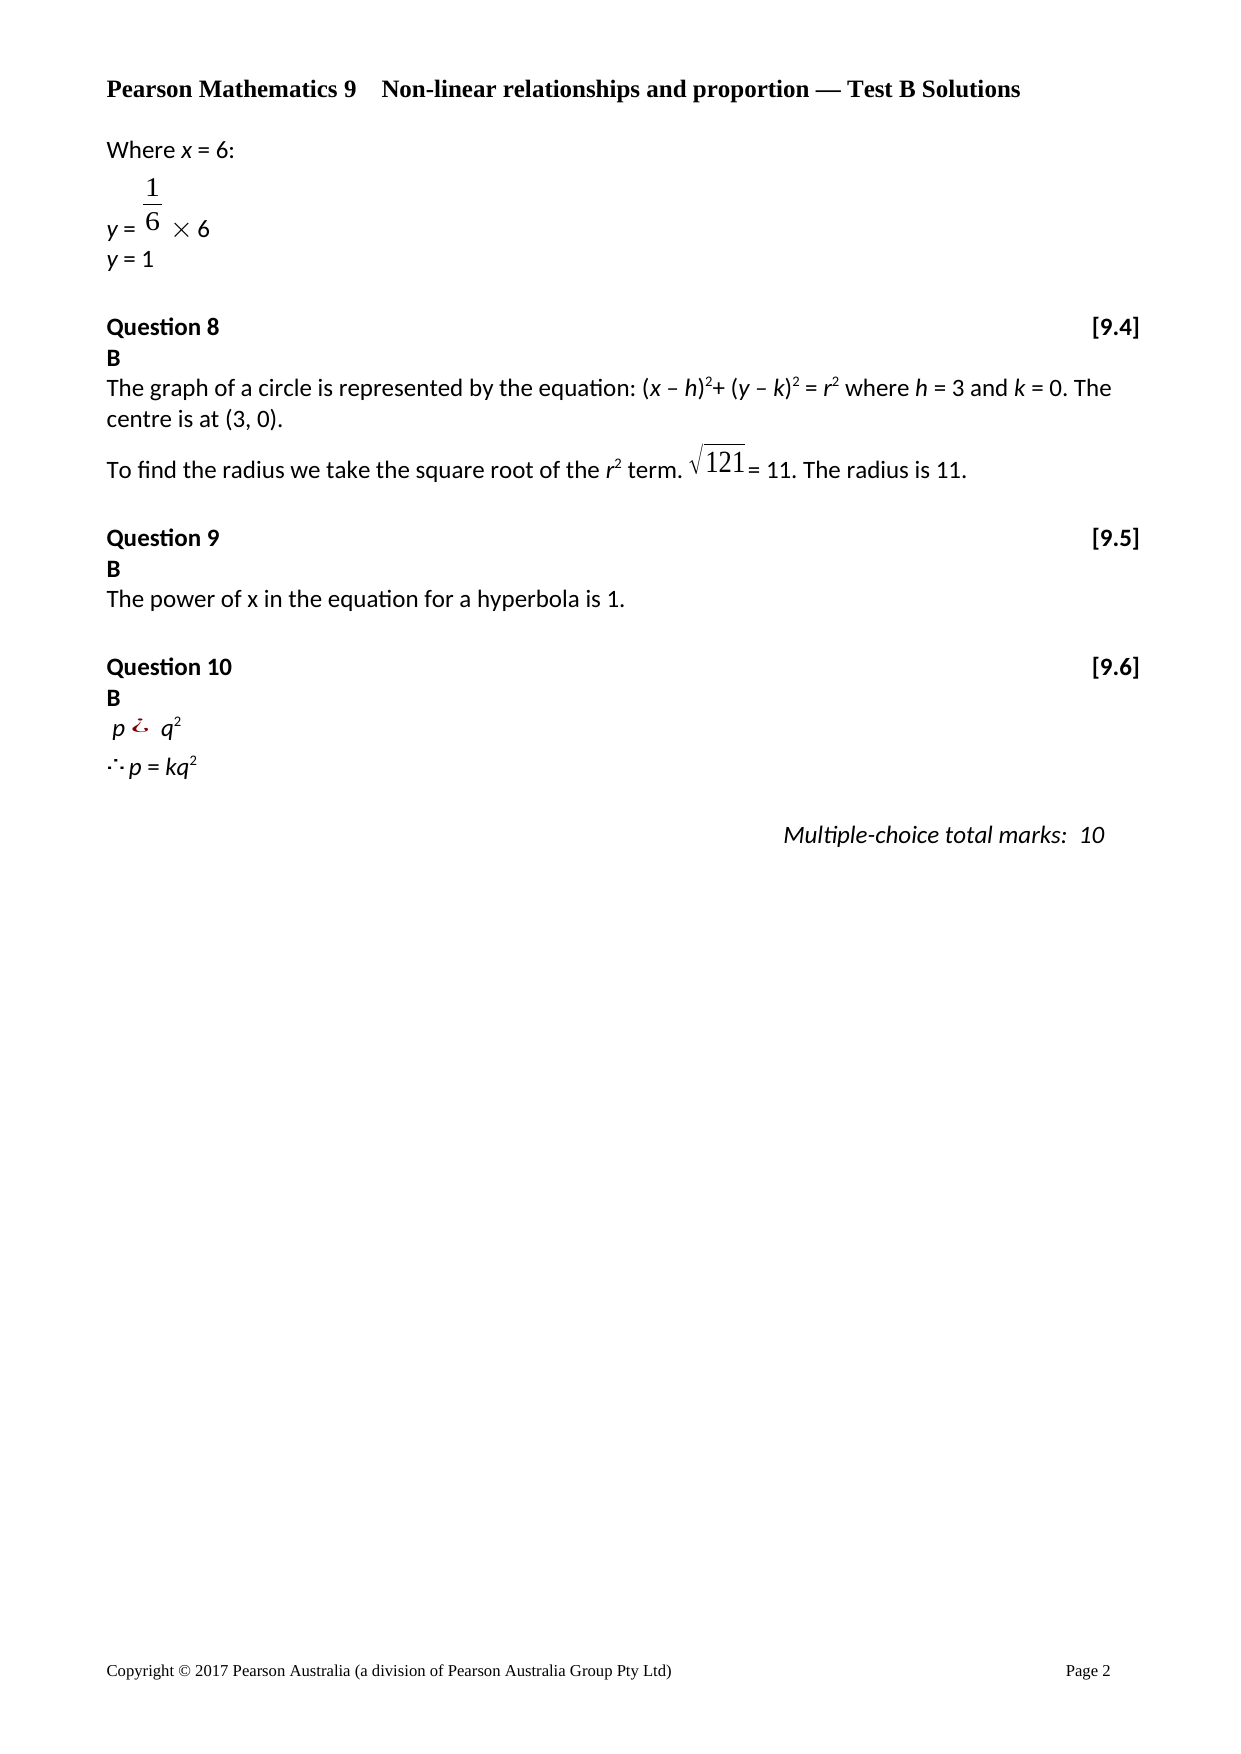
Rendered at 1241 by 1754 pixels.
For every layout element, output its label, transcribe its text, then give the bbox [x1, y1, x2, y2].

subtitle Question 8 [9.4] [106, 311, 1134, 342]
text The power of x in the equation for a hyperbola is 1. [106, 583, 1134, 614]
text p q2 [106, 712, 1134, 743]
text p = kq2 [106, 751, 1134, 782]
text The graph of a circle is represented by the equation: (x – h)2+ (y – k)2 = r2 where h = 3 and k = 0. The centre is at (3, 0). [106, 372, 1134, 433]
subtitle Question 10 [9.6] [106, 651, 1134, 682]
text Where x = 6: [106, 134, 1134, 165]
text y = 6 [106, 173, 1134, 243]
subtitle Question 9 [9.5] [106, 522, 1134, 553]
text B [106, 342, 1134, 372]
text To find the radius we take the square root of the r2 term. = 11. The radius is 11. [106, 442, 1134, 485]
text B [106, 553, 1134, 583]
text y = 1 [106, 243, 1134, 274]
text B [106, 682, 1134, 712]
text Multiple-choice total marks: 10 [106, 819, 1104, 850]
